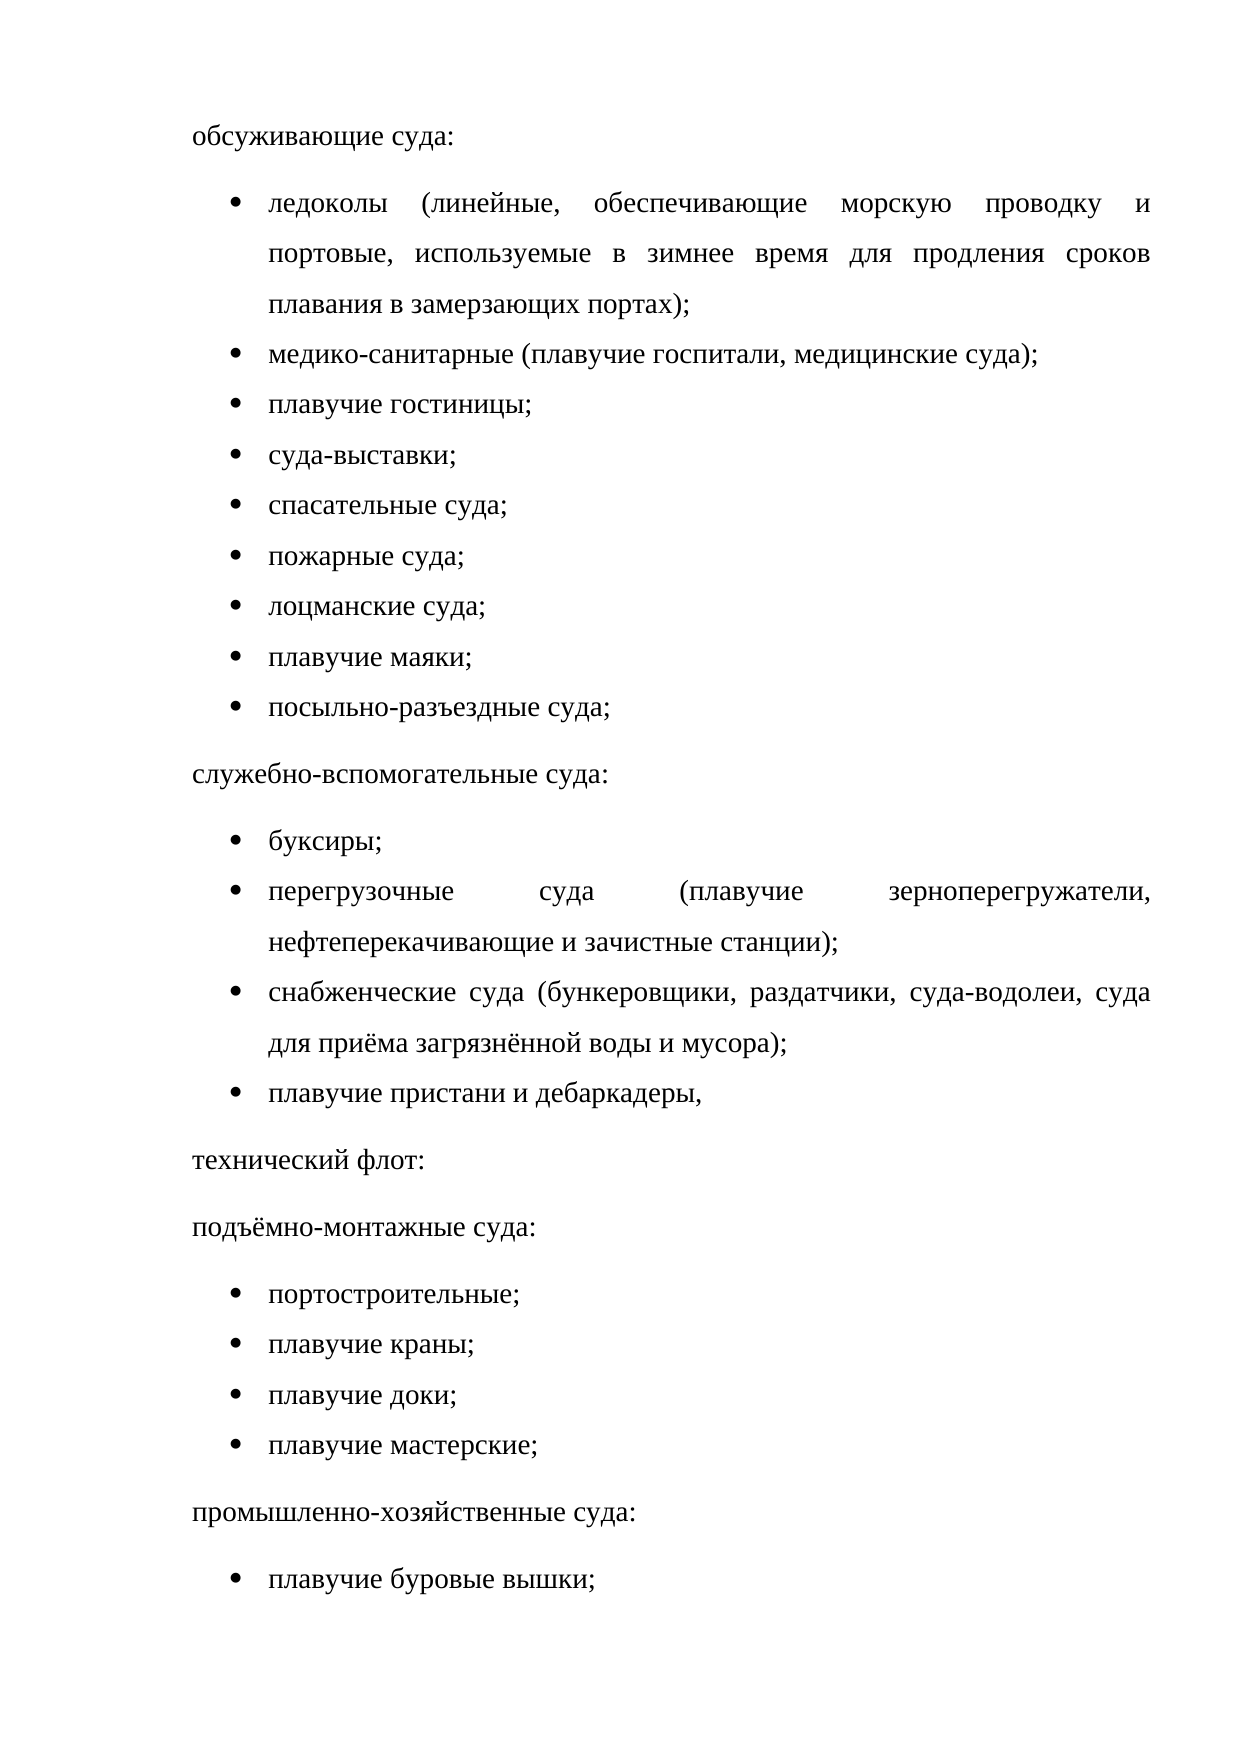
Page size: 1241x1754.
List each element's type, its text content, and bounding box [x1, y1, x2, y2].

list плавучие мастерские; [231, 1427, 1152, 1461]
list плавучие пристани и дебаркадеры, [231, 1075, 1152, 1109]
list медико-санитарные (плавучие госпитали, медицинские суда); [231, 336, 1152, 370]
list плавучие маяки; [231, 639, 1152, 672]
list портостроительные; [231, 1276, 1152, 1310]
text промышленно-хозяйственные суда: [118, 1494, 1152, 1528]
list снабженческие суда (бункеровщики, раздатчики, суда-водолеи, суда для приёма загрязнённой воды и мусора); [231, 974, 1152, 1058]
list плавучие краны; [231, 1326, 1152, 1360]
list плавучие гостиницы; [231, 387, 1152, 420]
text служебно-вспомогательные суда: [118, 756, 1152, 790]
text обсуживающие суда: [118, 118, 1152, 152]
list спасательные суда; [231, 487, 1152, 521]
list плавучие буровые вышки; [231, 1561, 1152, 1595]
list плавучие доки; [231, 1377, 1152, 1411]
list пожарные суда; [231, 538, 1152, 571]
list суда-выставки; [231, 437, 1152, 471]
list буксиры; [231, 823, 1152, 857]
list перегрузочные суда (плавучие зерноперегружатели, нефтеперекачивающие и зачистные станции); [231, 873, 1152, 957]
list лоцманские суда; [231, 588, 1152, 622]
list посыльно-разъездные суда; [231, 689, 1152, 723]
text подъёмно-монтажные суда: [118, 1209, 1152, 1243]
text технический флот: [118, 1142, 1152, 1176]
list ледоколы (линейные, обеспечивающие морскую проводку и портовые, используемые в зимнее время для продления сроков плавания в замерзающих портах); [231, 185, 1152, 319]
